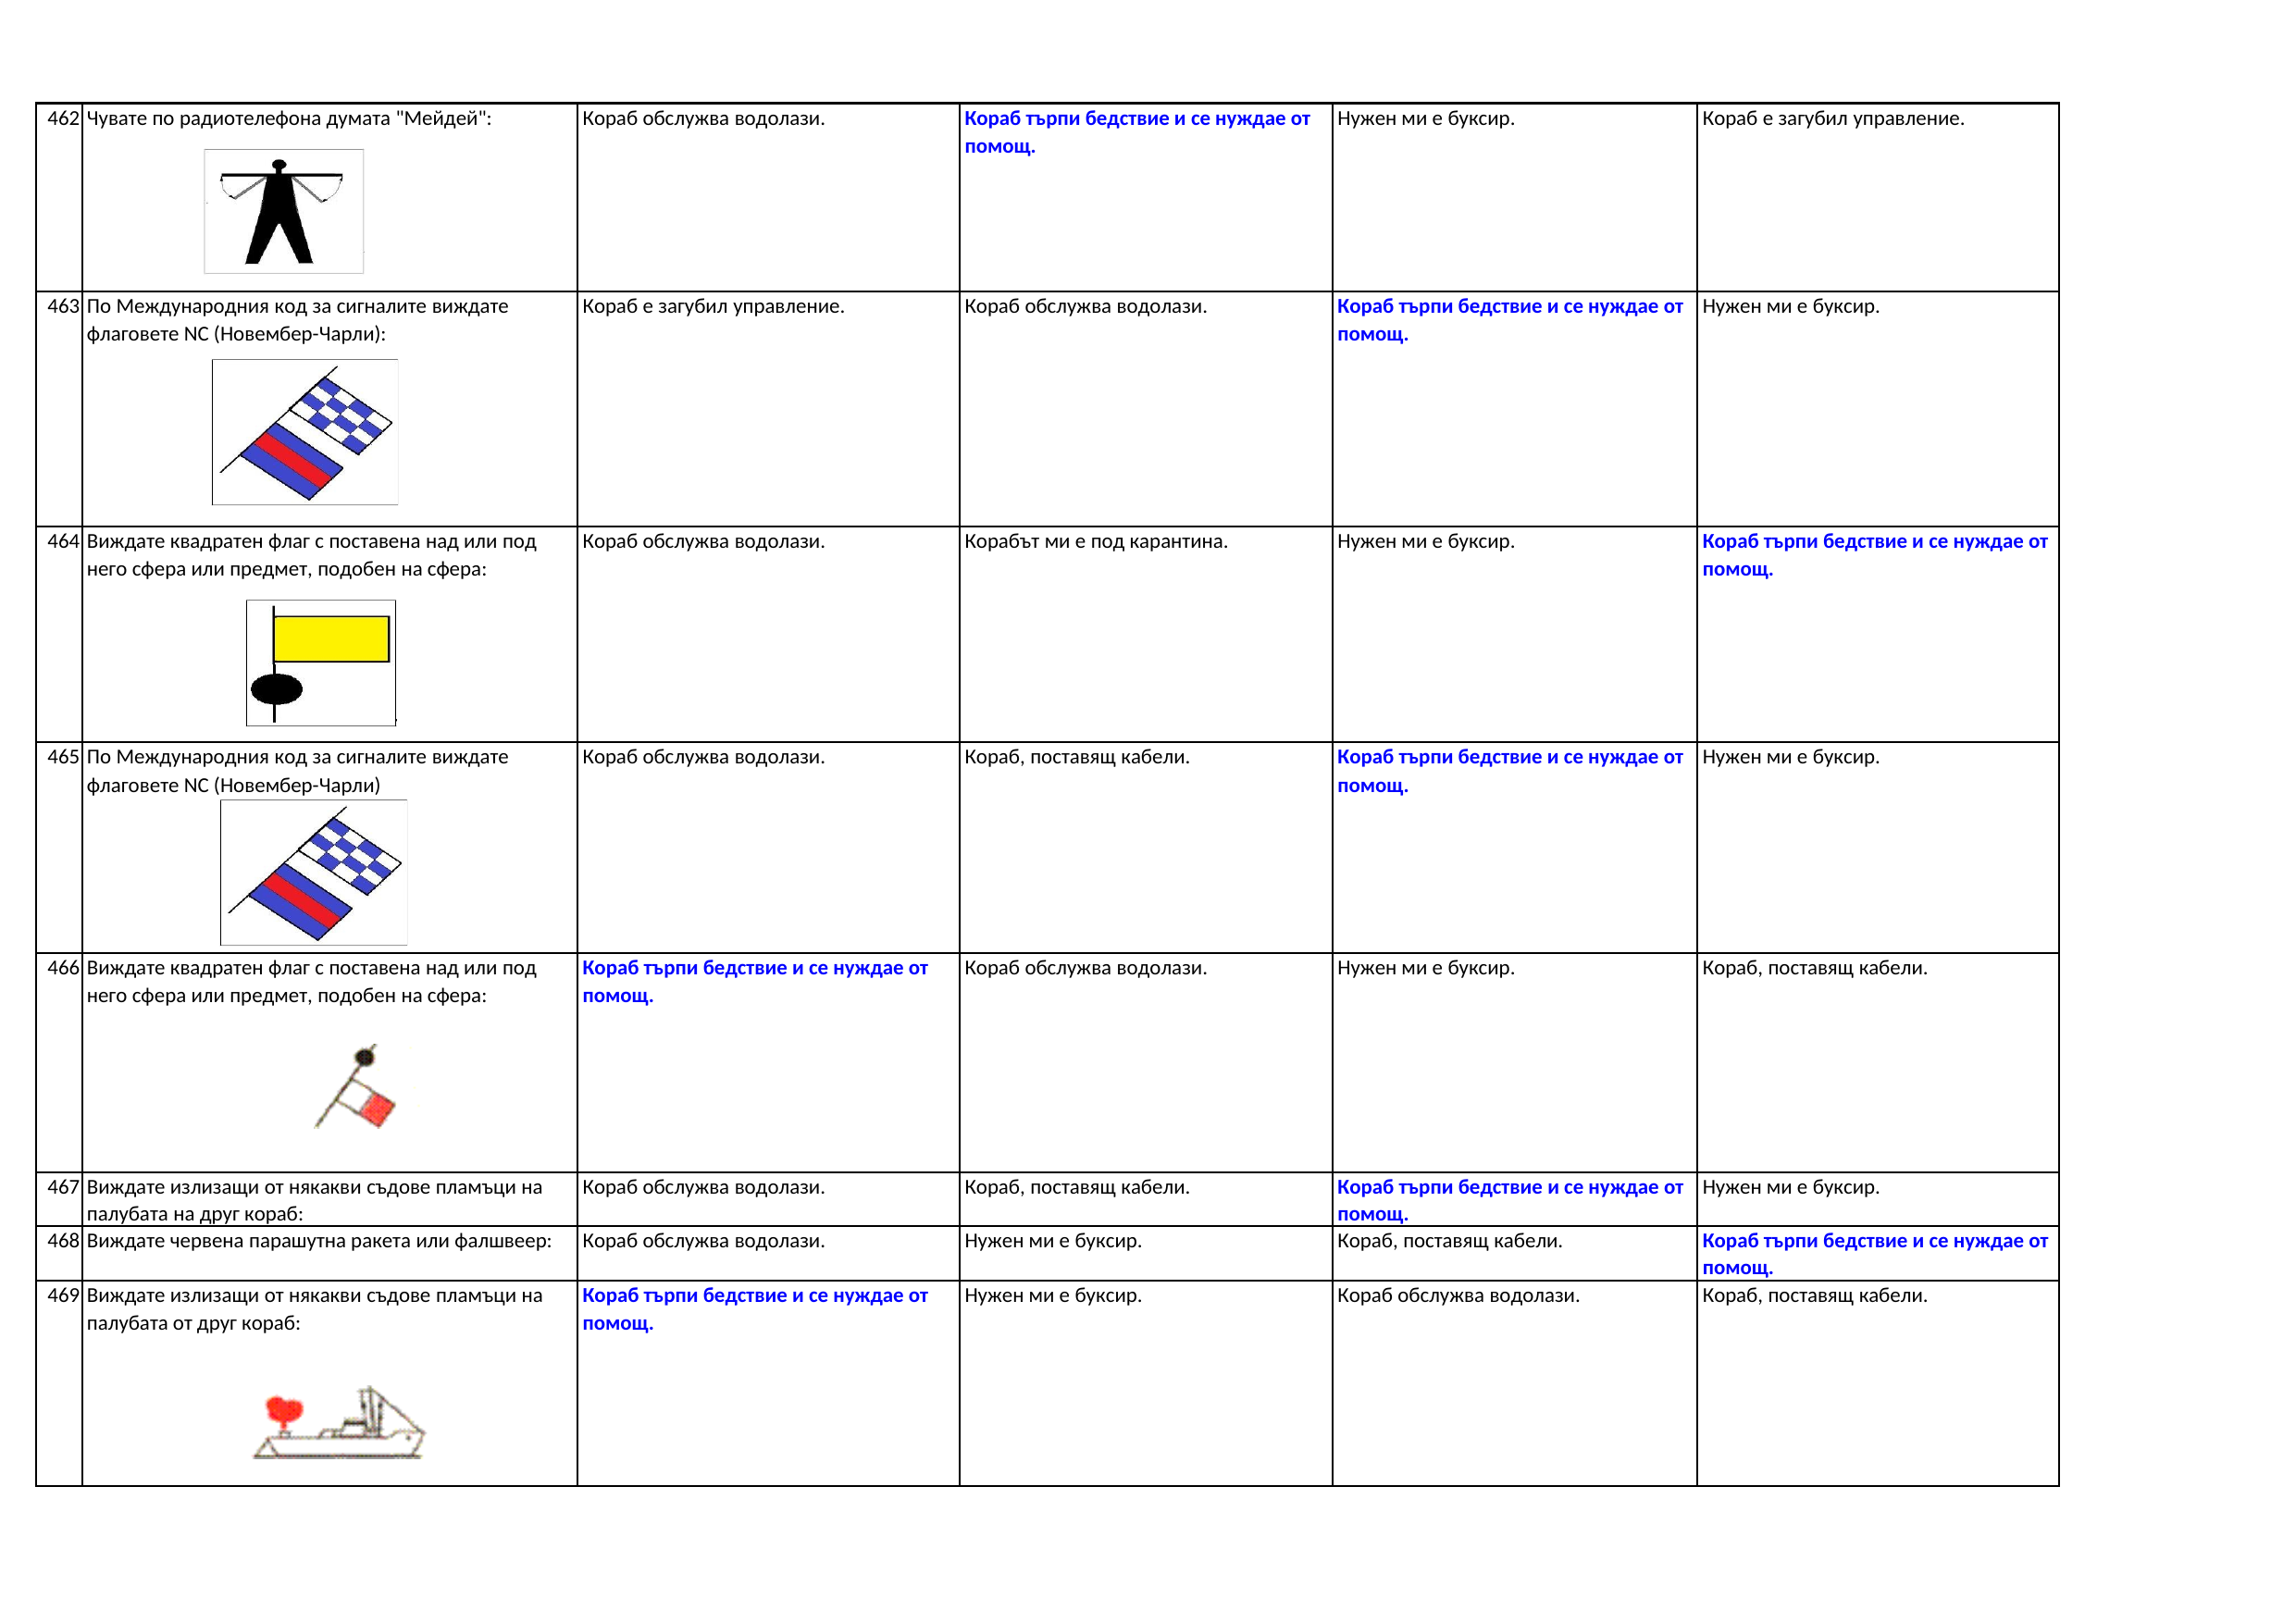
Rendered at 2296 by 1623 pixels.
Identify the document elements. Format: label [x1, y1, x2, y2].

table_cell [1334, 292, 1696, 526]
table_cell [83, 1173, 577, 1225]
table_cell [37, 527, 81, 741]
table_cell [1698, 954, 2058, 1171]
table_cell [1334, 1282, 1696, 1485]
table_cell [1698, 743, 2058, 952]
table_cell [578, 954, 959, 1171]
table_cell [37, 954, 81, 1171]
picture [218, 799, 407, 947]
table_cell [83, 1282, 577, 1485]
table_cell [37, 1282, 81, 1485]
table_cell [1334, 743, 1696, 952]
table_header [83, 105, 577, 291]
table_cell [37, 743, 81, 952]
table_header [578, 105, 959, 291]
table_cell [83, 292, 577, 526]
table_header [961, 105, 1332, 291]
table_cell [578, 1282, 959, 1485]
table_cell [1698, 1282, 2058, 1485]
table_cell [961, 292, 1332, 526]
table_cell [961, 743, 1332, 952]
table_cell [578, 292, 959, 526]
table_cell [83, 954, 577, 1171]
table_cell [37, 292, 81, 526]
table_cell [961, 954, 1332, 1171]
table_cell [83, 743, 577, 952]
picture [251, 1385, 428, 1459]
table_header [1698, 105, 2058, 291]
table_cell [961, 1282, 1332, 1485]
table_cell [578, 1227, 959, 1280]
picture [245, 599, 397, 727]
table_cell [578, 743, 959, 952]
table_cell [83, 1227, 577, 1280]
picture [203, 148, 366, 276]
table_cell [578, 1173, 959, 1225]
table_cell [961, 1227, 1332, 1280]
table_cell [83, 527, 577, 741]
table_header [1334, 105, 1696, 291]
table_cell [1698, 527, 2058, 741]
picture [210, 358, 399, 506]
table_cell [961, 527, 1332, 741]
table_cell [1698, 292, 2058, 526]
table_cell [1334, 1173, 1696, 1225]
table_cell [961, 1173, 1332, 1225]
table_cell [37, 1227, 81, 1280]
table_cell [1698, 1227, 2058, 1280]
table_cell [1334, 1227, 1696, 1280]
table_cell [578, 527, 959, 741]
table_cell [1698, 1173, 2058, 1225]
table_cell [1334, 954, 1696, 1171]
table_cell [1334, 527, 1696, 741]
picture [314, 1044, 420, 1129]
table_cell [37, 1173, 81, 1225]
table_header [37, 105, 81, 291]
